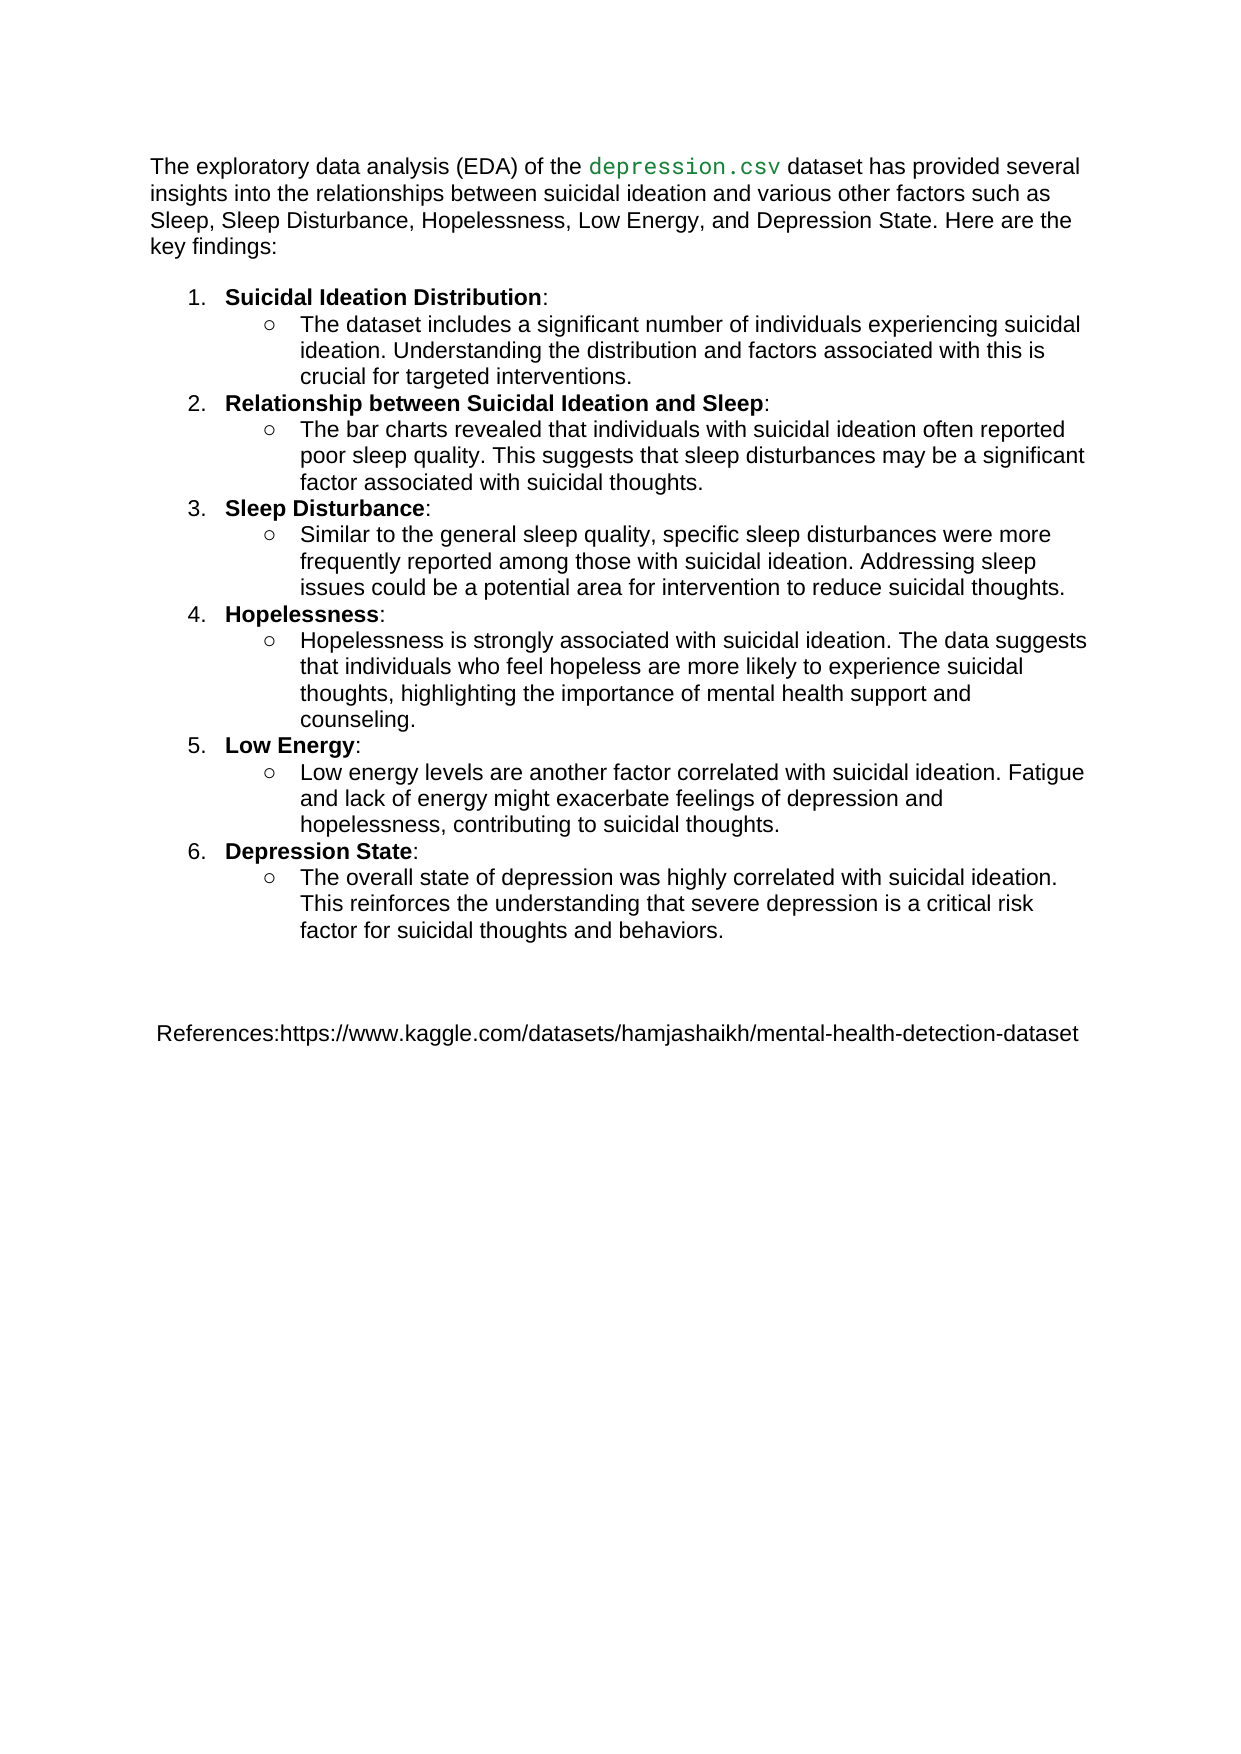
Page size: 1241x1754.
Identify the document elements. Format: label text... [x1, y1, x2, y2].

list Low Energy: [187, 732, 1090, 759]
list Depression State: [187, 838, 1090, 864]
list Similar to the general sleep quality, specific sleep disturbances were more frequently reported among those with suicidal ideation. Addressing sleep issues could be a potential area for intervention to reduce suicidal thoughts. [262, 521, 1090, 601]
list The overall state of depression was highly correlated with suicidal ideation. This reinforces the understanding that severe depression is a critical risk factor for suicidal thoughts and behaviors. [262, 864, 1090, 943]
text The exploratory data analysis (EDA) of the depression.csv dataset has provided several insights into the relationships between suicidal ideation and various other factors such as Sleep, Sleep Disturbance, Hopelessness, Low Energy, and Depression State. Here are the key findings: [150, 150, 1090, 259]
list Sleep Disturbance: [187, 495, 1090, 521]
list Hopelessness is strongly associated with suicidal ideation. The data suggests that individuals who feel hopeless are more likely to experience suicidal thoughts, highlighting the importance of mental health support and counseling. [262, 627, 1090, 732]
list Low energy levels are another factor correlated with suicidal ideation. Fatigue and lack of energy might exacerbate feelings of depression and hopelessness, contributing to suicidal thoughts. [262, 759, 1090, 838]
text References:https://www.kaggle.com/datasets/hamjashaikh/mental-health-detection-dataset [150, 1019, 1090, 1046]
list Relationship between Suicidal Ideation and Sleep: [187, 390, 1090, 416]
list The bar charts revealed that individuals with suicidal ideation often reported poor sleep quality. This suggests that sleep disturbances may be a significant factor associated with suicidal thoughts. [262, 416, 1090, 495]
list Hopelessness: [187, 601, 1090, 627]
list Suicidal Ideation Distribution: [187, 284, 1090, 311]
list The dataset includes a significant number of individuals experiencing suicidal ideation. Understanding the distribution and factors associated with this is crucial for targeted interventions. [262, 311, 1090, 390]
